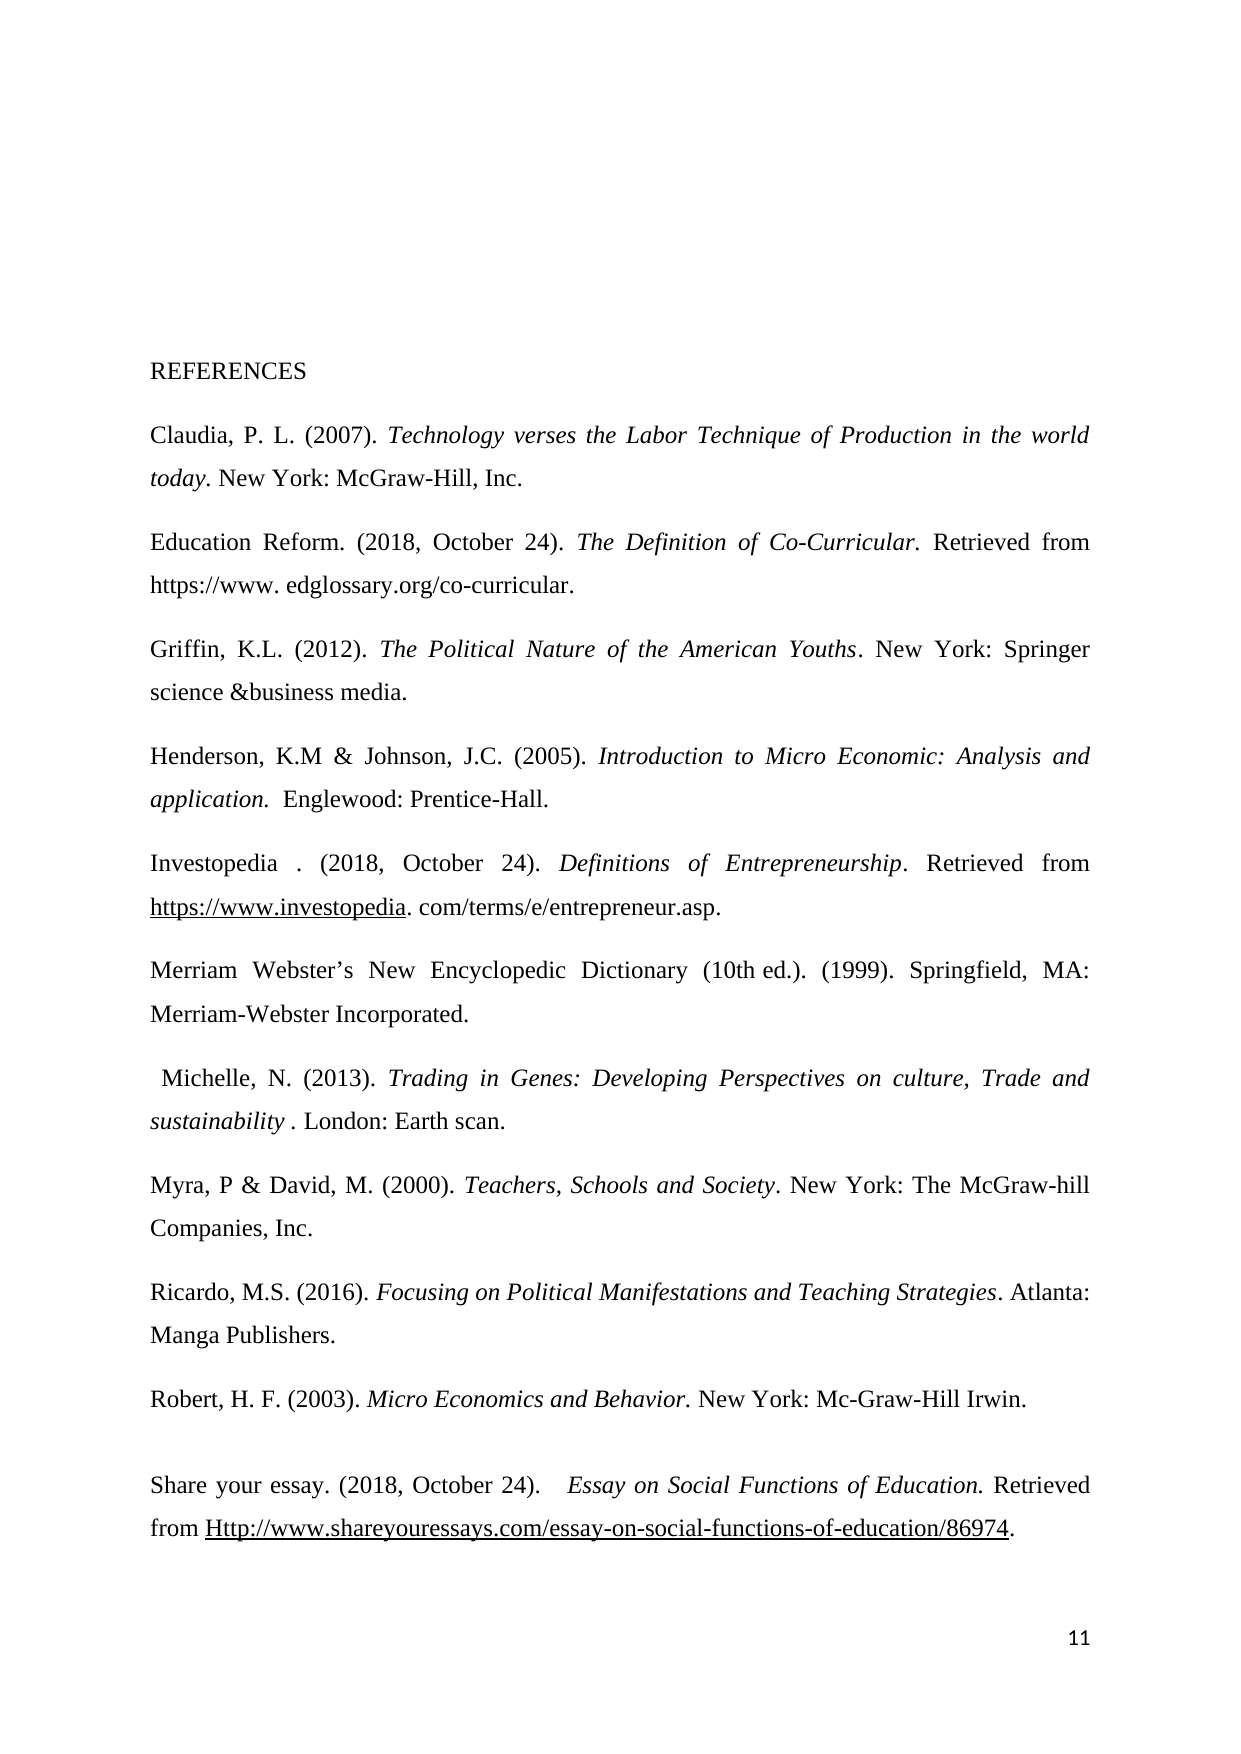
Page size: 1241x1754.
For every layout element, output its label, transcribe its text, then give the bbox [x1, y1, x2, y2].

text Robert, H. F. (2003). Micro Economics and Behavior. New York: Mc-Graw-Hill Irwin. [150, 1384, 1090, 1413]
text Myra, P & David, M. (2000). Teachers, Schools and Society. New York: The McGraw-hill Companies, Inc. [150, 1170, 1090, 1242]
text Education Reform. (2018, October 24). The Definition of Co-Curricular. Retrieved from https://www. edglossary.org/co-curricular. [150, 527, 1090, 599]
text Investopedia . (2018, October 24). Definitions of Entrepreneurship. Retrieved from https://www.investopedia. com/terms/e/entrepreneur.asp. [150, 848, 1090, 920]
text Claudia, P. L. (2007). Technology verses the Labor Technique of Production in the world today. New York: McGraw-Hill, Inc. [150, 420, 1090, 492]
text REFERENCES [150, 356, 1090, 385]
text Share your essay. (2018, October 24). Essay on Social Functions of Education. Retrieved from Http://www.shareyouressays.com/essay-on-social-functions-of-education/86974. [150, 1470, 1090, 1542]
text Ricardo, M.S. (2016). Focusing on Political Manifestations and Teaching Strategies. Atlanta: Manga Publishers. [150, 1277, 1090, 1349]
text Michelle, N. (2013). Trading in Genes: Developing Perspectives on culture, Trade and sustainability . London: Earth scan. [150, 1063, 1090, 1134]
text Merriam Webster’s New Encyclopedic Dictionary (10th ed.). (1999). Springfield, MA: Merriam-Webster Incorporated. [150, 956, 1090, 1027]
text Griffin, K.L. (2012). The Political Nature of the American Youths. New York: Springer science &business media. [150, 634, 1090, 706]
text Henderson, K.M & Johnson, J.C. (2005). Introduction to Micro Economic: Analysis and application. Englewood: Prentice-Hall. [150, 741, 1090, 813]
